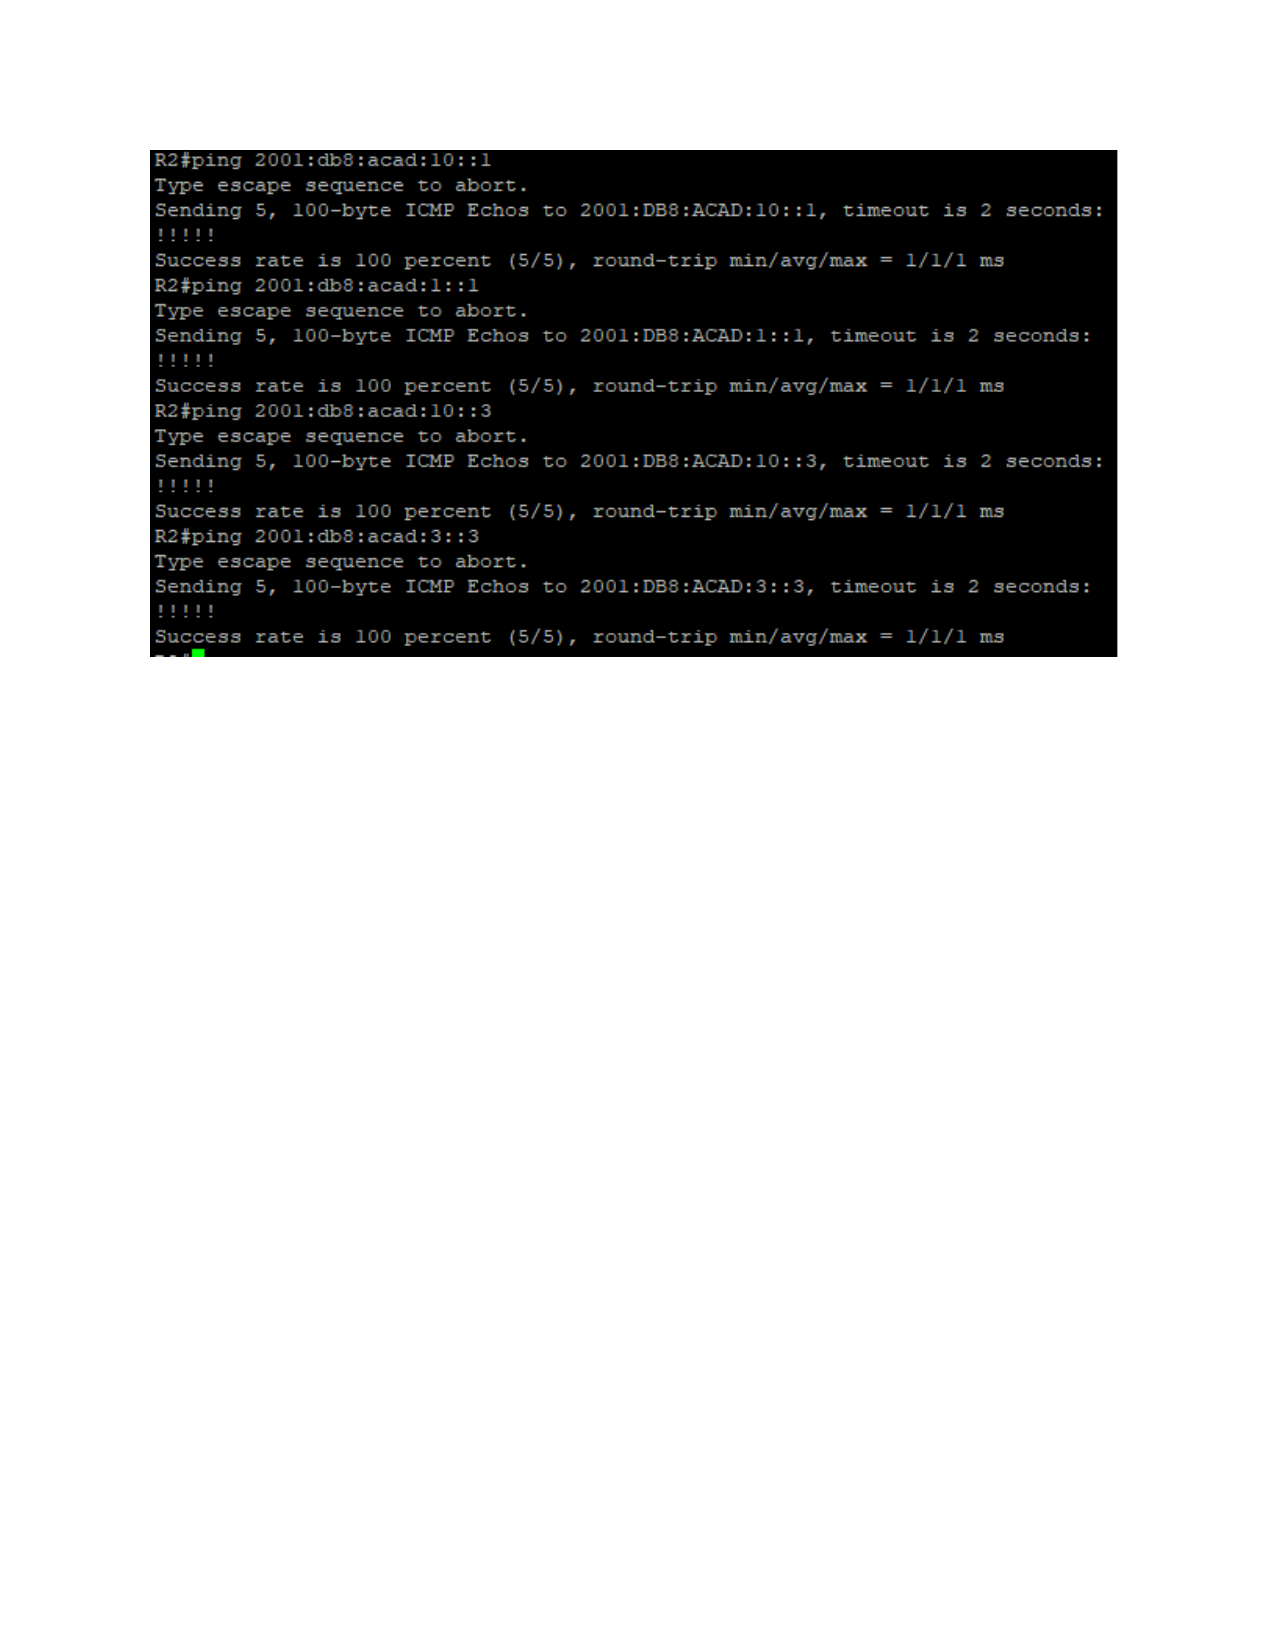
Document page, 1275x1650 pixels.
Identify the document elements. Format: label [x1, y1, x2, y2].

picture [150, 150, 1118, 657]
